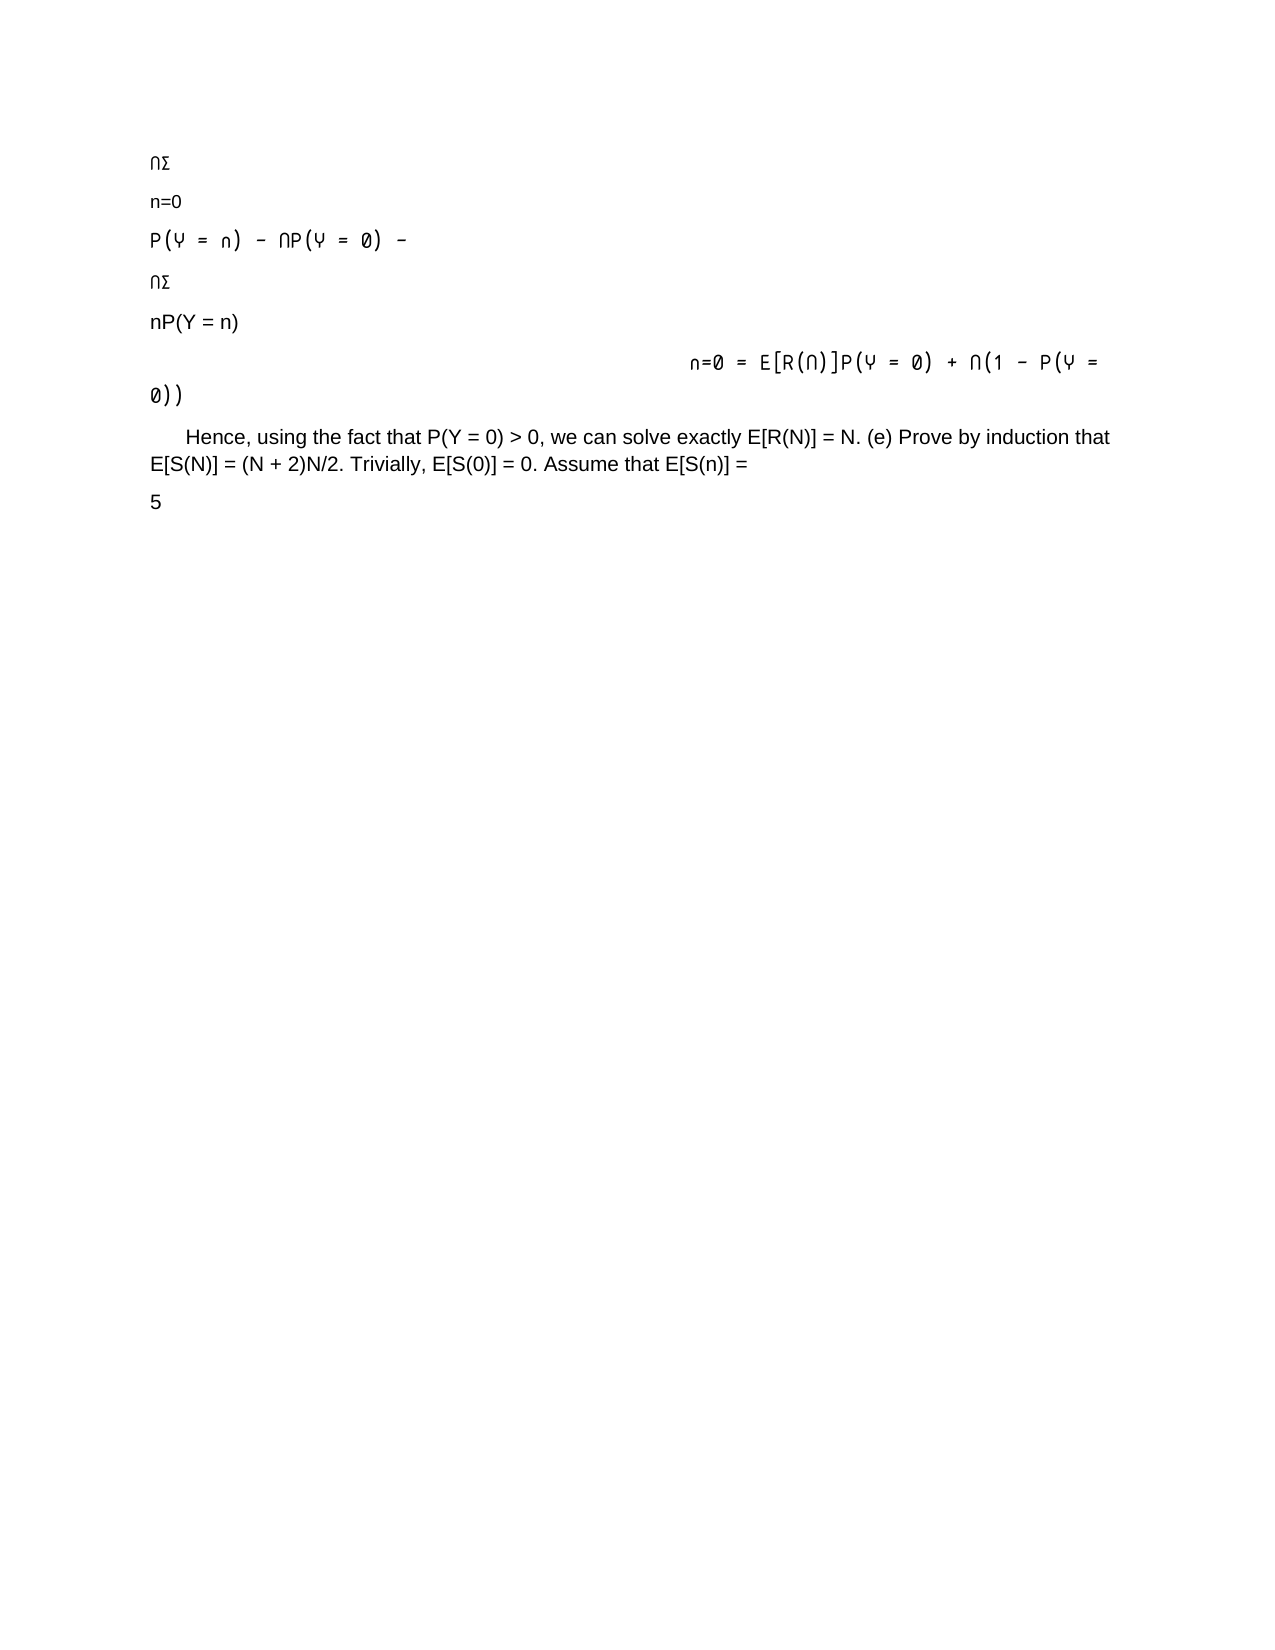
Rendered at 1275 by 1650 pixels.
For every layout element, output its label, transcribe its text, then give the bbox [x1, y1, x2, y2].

text N∑ [150, 269, 1125, 296]
text 5 [150, 490, 1125, 514]
text Hence, using the fact that P(Y = 0) > 0, we can solve exactly E[R(N)] = N. (e) Prove by induction that E[S(N)] = (N + 2)N/2. Trivially, E[S(0)] = 0. Assume that E[S(n)] = [150, 425, 1125, 476]
text n=0 = E[R(N)]P(Y = 0) + N(1 − P(Y = 0)) [150, 348, 1125, 410]
text P(Y = n) − NP(Y = 0) − [150, 226, 1125, 255]
text n=0 [150, 190, 1125, 212]
text N∑ [150, 150, 1125, 176]
text nP(Y = n) [150, 310, 1125, 334]
